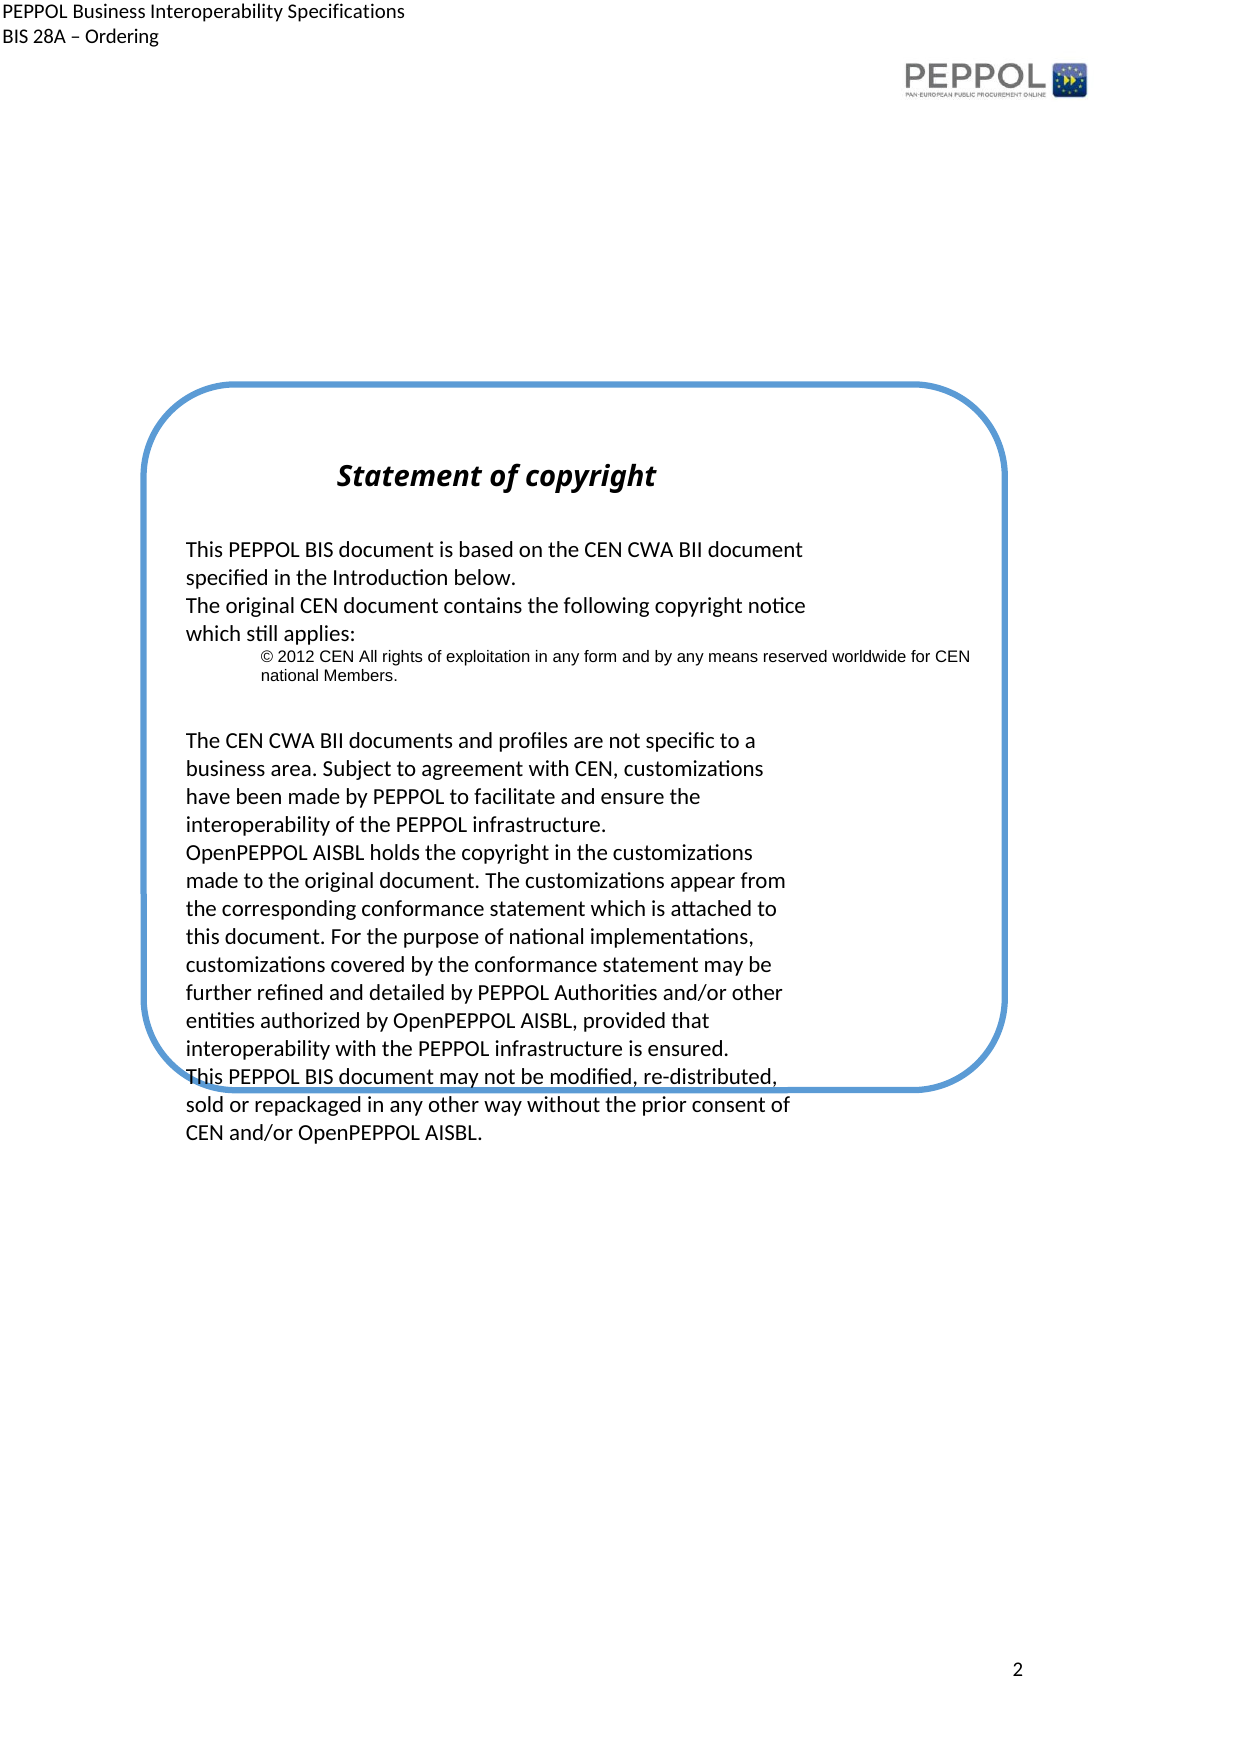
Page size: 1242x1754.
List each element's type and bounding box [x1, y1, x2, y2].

picture [870, 39, 1125, 123]
